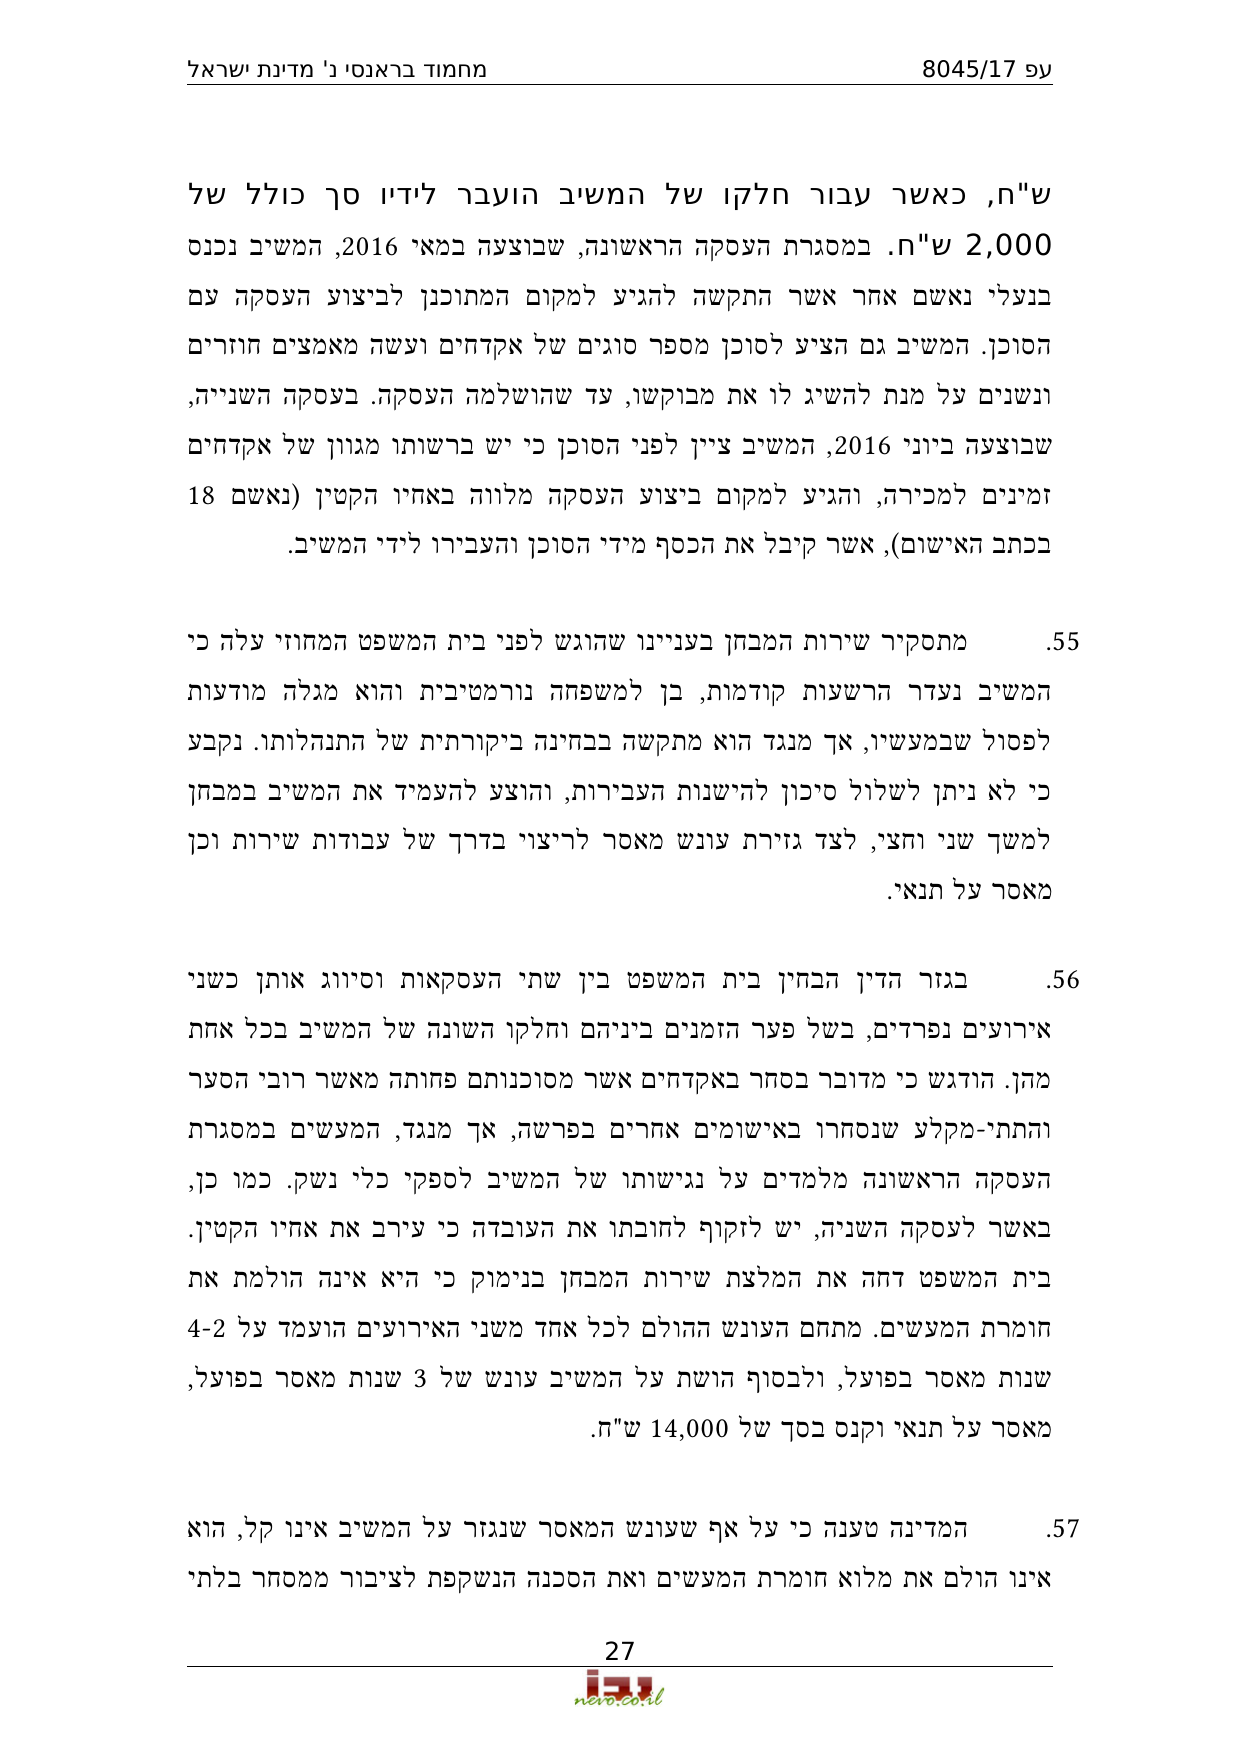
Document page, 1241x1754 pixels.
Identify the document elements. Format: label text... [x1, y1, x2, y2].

picture [574, 1669, 666, 1707]
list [187, 177, 1053, 561]
list בגזר הדין הבחין בית המשפט בין שתי העסקאות וסיווג אותן כשני אירועים נפרדים, בשל פער הזמנים ביניהם וחלקו השונה של המשיב בכל אחת מהן. הודגש כי מדובר בסחר באקדחים אשר מסוכנותם פחותה מאשר רובי הסער והתתי-מקלע שנסחרו באישומים אחרים בפרשה, אך מנגד, המעשים במסגרת העסקה הראשונה מלמדים על נגישותו של המשיב לספקי כלי נשק. כמו כן, באשר לעסקה השניה, יש לזקוף לחובתו את העובדה כי עירב את אחיו הקטין. בית המשפט דחה את המלצת שירות המבחן בנימוק כי היא אינה הולמת את חומרת המעשים. מתחם העונש ההולם לכל אחד משני האירועים הועמד על 4-2 שנות מאסר בפועל, ולבסוף הושת על המשיב עונש של 3 שנות מאסר בפועל, מאסר על תנאי וקנס בסך של 14,000 ש"ח. [187, 963, 1053, 1444]
list מתסקיר שירות המבחן בעניינו שהוגש לפני בית המשפט המחוזי עלה כי המשיב נעדר הרשעות קודמות, בן למשפחה נורמטיבית והוא מגלה מודעות לפסול שבמעשיו, אך מנגד הוא מתקשה בבחינה ביקורתית של התנהלותו. נקבע כי לא ניתן לשלול סיכון להישנות העבירות, והוצע להעמיד את המשיב במבחן למשך שני וחצי, לצד גזירת עונש מאסר לריצוי בדרך של עבודות שירות וכן מאסר על תנאי. [187, 624, 1053, 907]
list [187, 1512, 1053, 1595]
